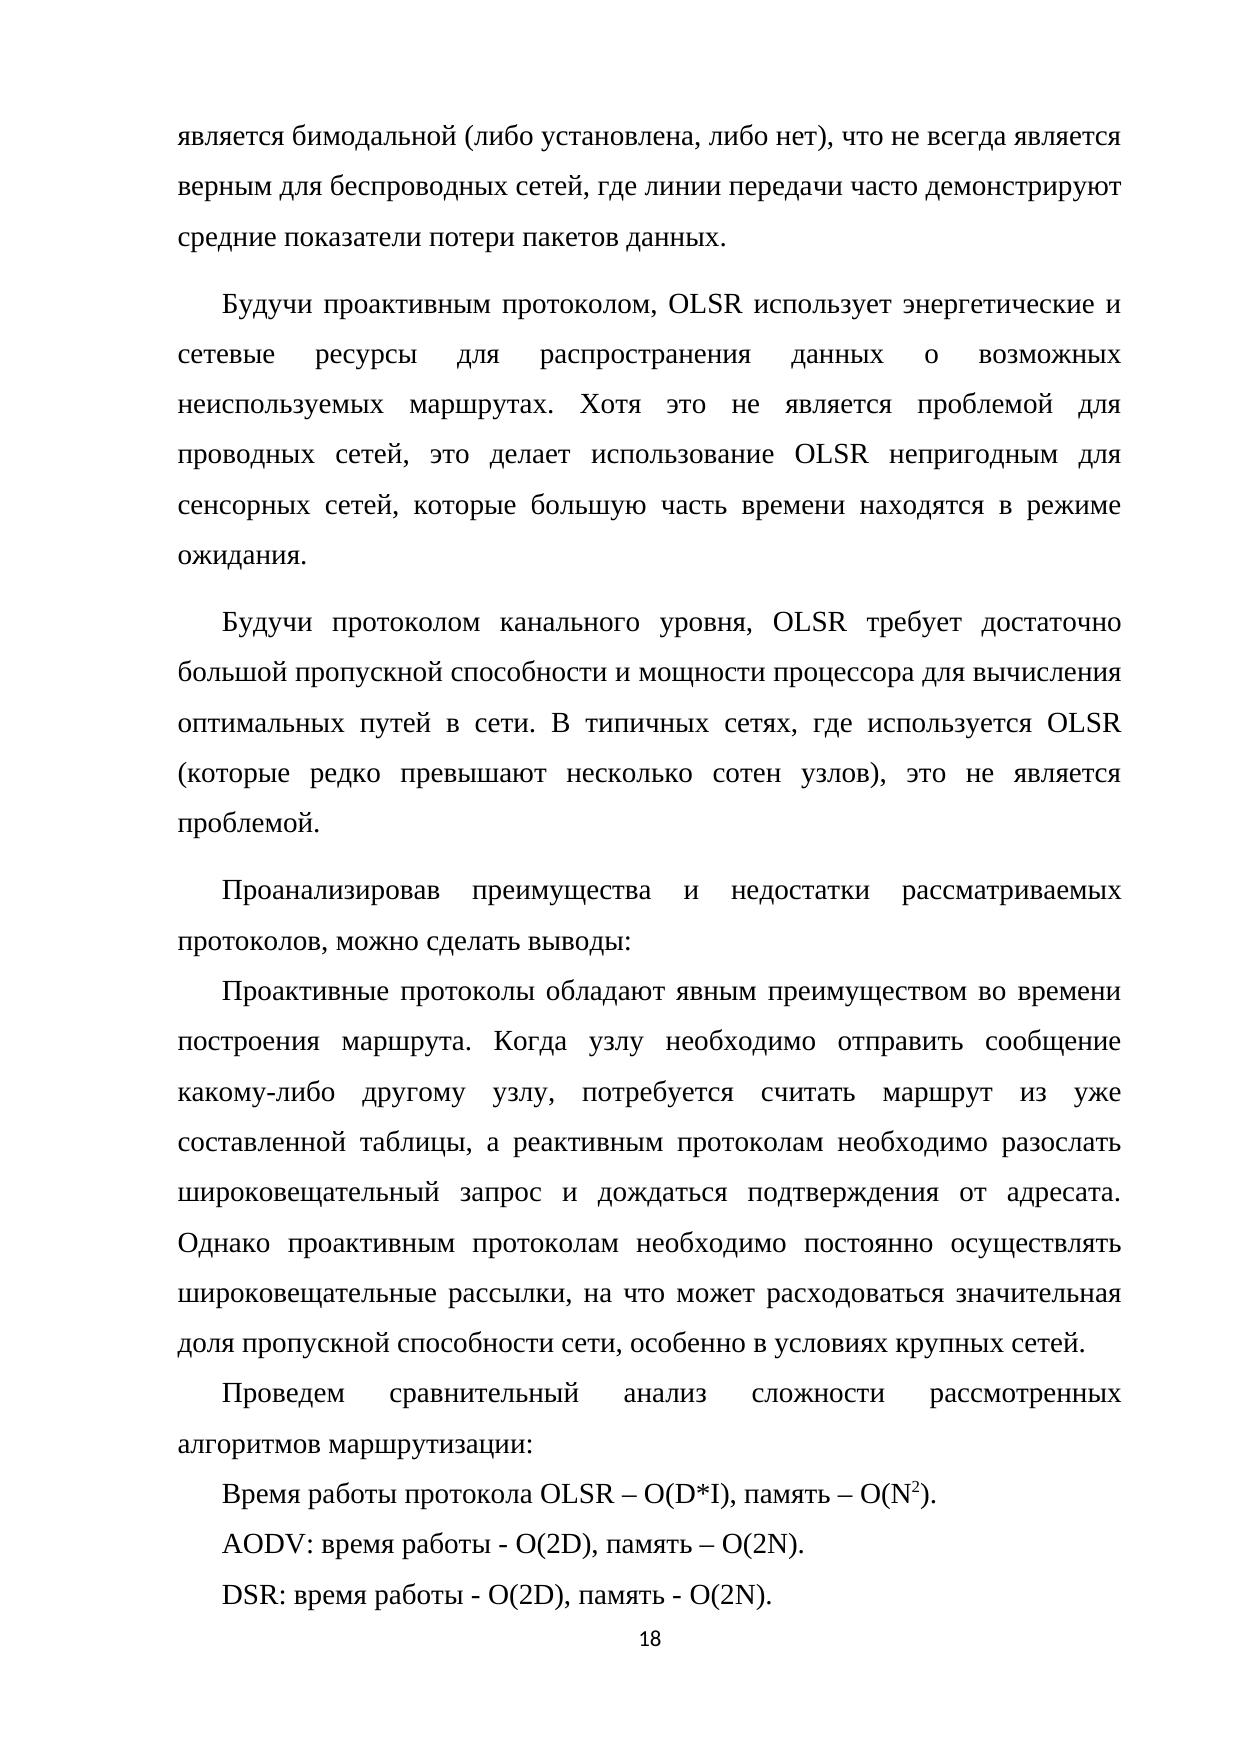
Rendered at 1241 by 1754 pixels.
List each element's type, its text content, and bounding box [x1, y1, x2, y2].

list DSR: время работы - O(2D), память - O(2N). [177, 1577, 1122, 1610]
list Проанализировав преимущества и недостатки рассматриваемых протоколов, можно сделать выводы: [177, 872, 1122, 956]
text Будучи проактивным протоколом, OLSR использует энергетические и сетевые ресурсы для распространения данных о возможных неиспользуемых маршрутах. Хотя это не является проблемой для проводных сетей, это делает использование OLSR непригодным для сенсорных сетей, которые большую часть времени находятся в режиме ожидания. [177, 286, 1122, 571]
list Проактивные протоколы обладают явным преимуществом во времени построения маршрута. Когда узлу необходимо отправить сообщение какому-либо другому узлу, потребуется считать маршрут из уже составленной таблицы, а реактивным протоколам необходимо разослать широковещательный запрос и дождаться подтверждения от адресата. Однако проактивным протоколам необходимо постоянно осуществлять широковещательные рассылки, на что может расходоваться значительная доля пропускной способности сети, особенно в условиях крупных сетей. [177, 973, 1122, 1359]
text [177, 118, 1122, 252]
list Время работы протокола OLSR – O(D*I), память – O(N2). [177, 1476, 1122, 1510]
list Проведем сравнительный анализ сложности рассмотренных алгоритмов маршрутизации: [177, 1376, 1122, 1459]
list AODV: время работы - O(2D), память – O(2N). [177, 1527, 1122, 1560]
text Будучи протоколом канального уровня, OLSR требует достаточно большой пропускной способности и мощности процессора для вычисления оптимальных путей в сети. В типичных сетях, где используется OLSR (которые редко превышают несколько сотен узлов), это не является проблемой. [177, 604, 1122, 839]
